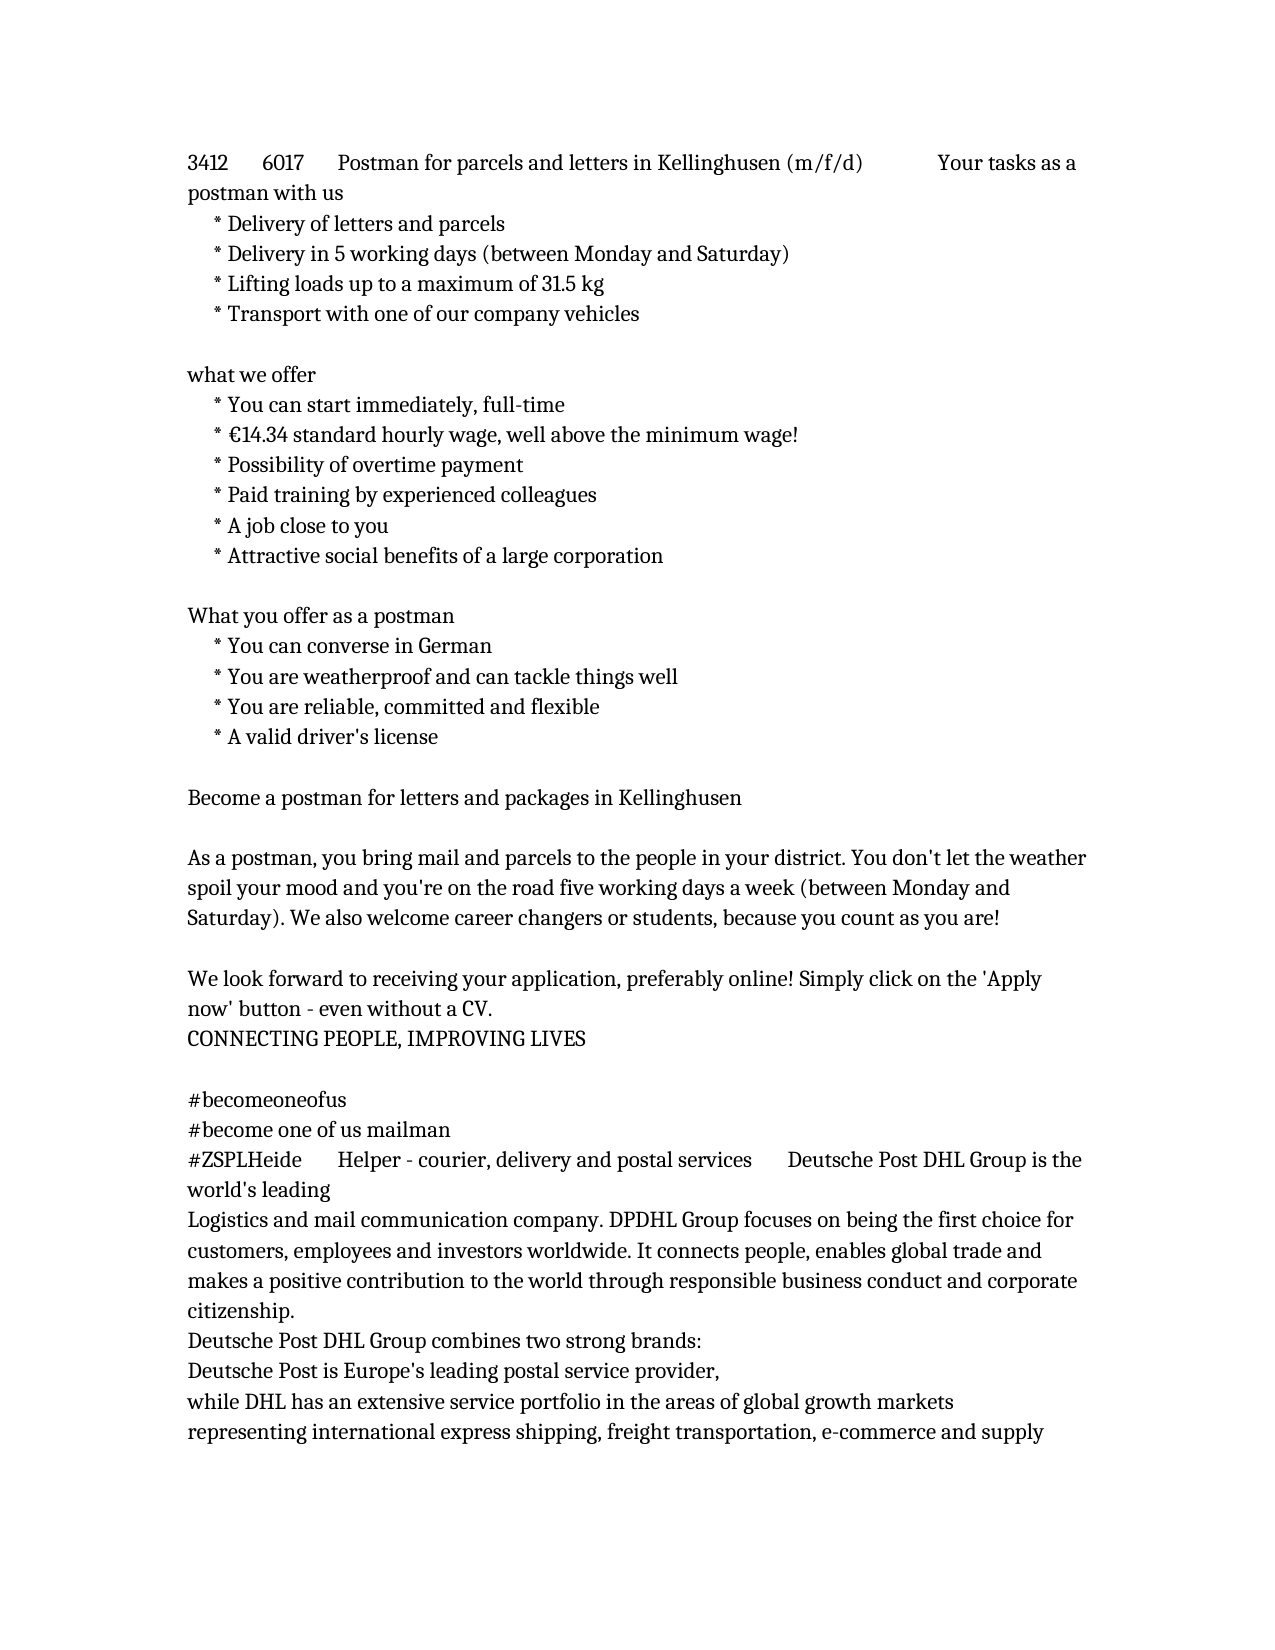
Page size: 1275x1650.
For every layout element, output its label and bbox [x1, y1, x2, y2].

text [187, 150, 1087, 1445]
